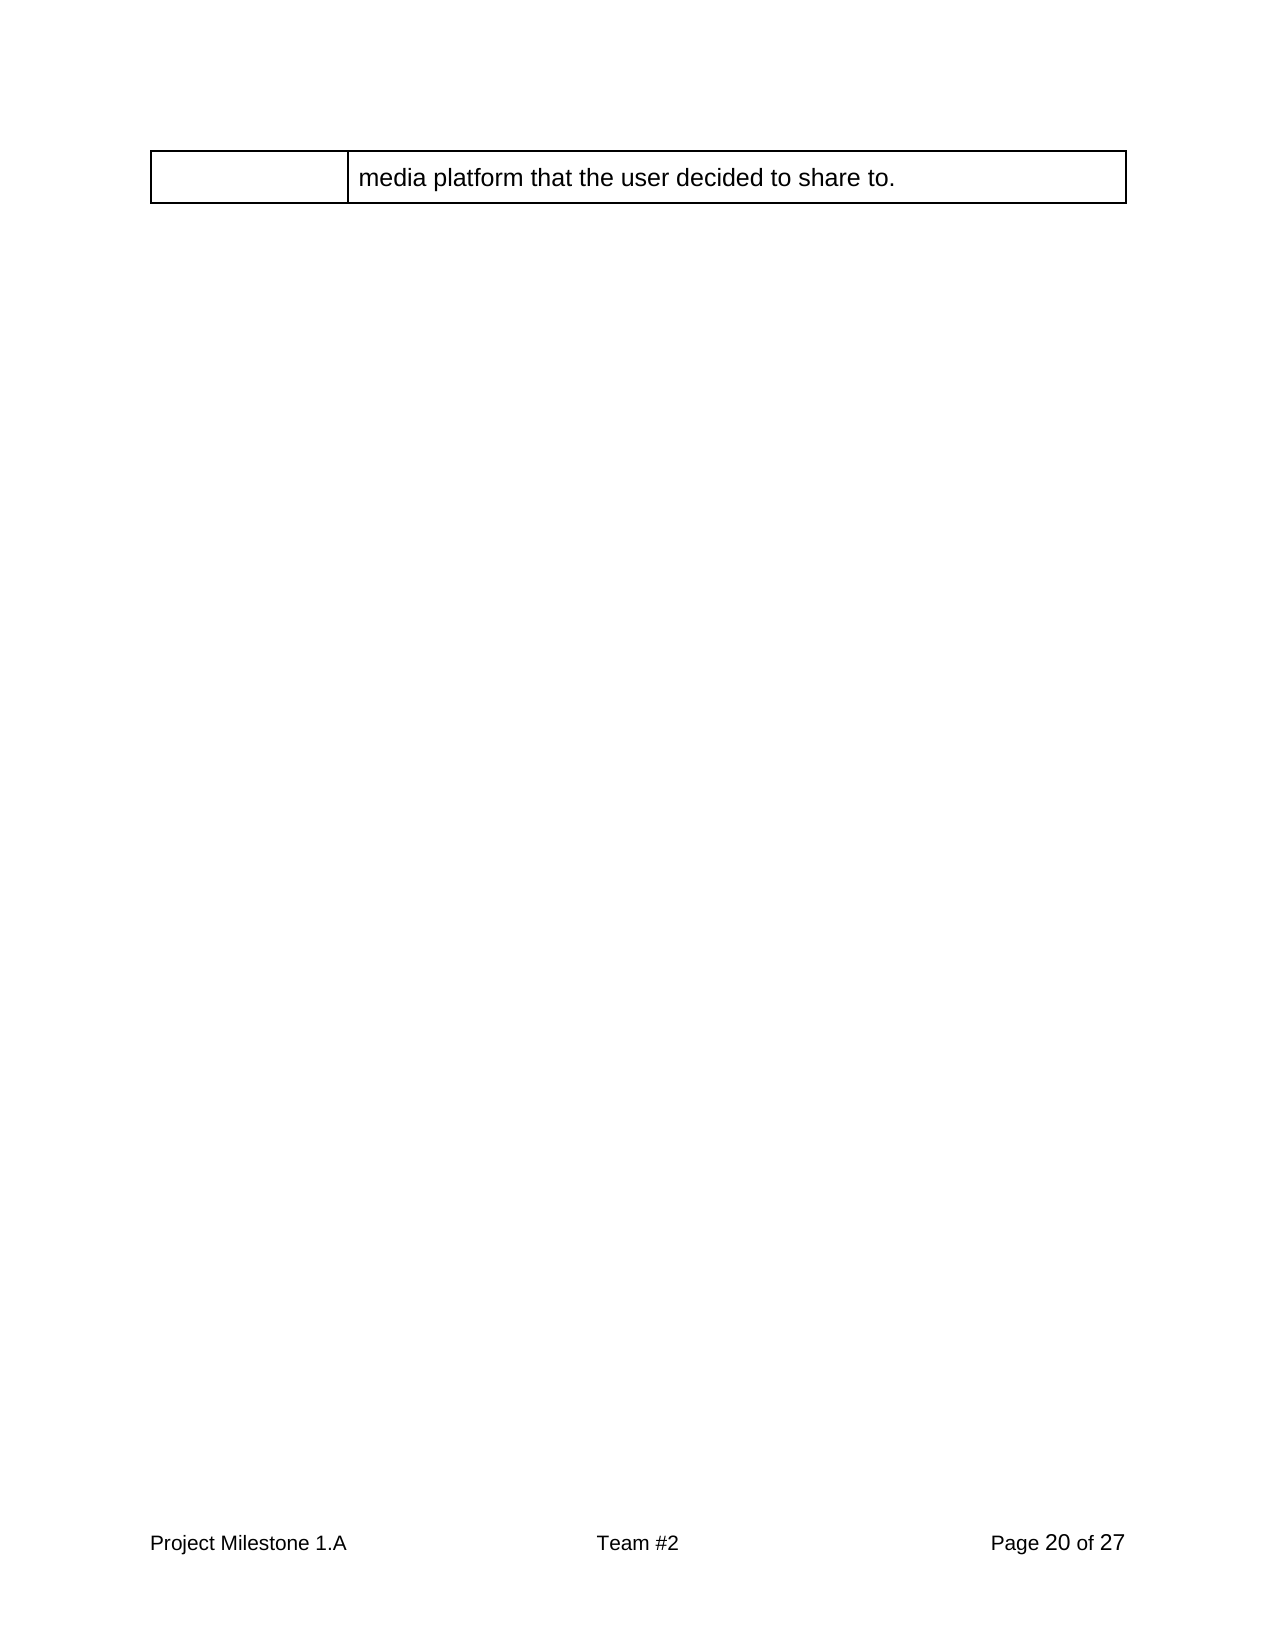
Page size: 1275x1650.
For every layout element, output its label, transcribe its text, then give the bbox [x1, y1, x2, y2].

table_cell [349, 152, 1125, 202]
table_cell Notes [152, 152, 347, 202]
